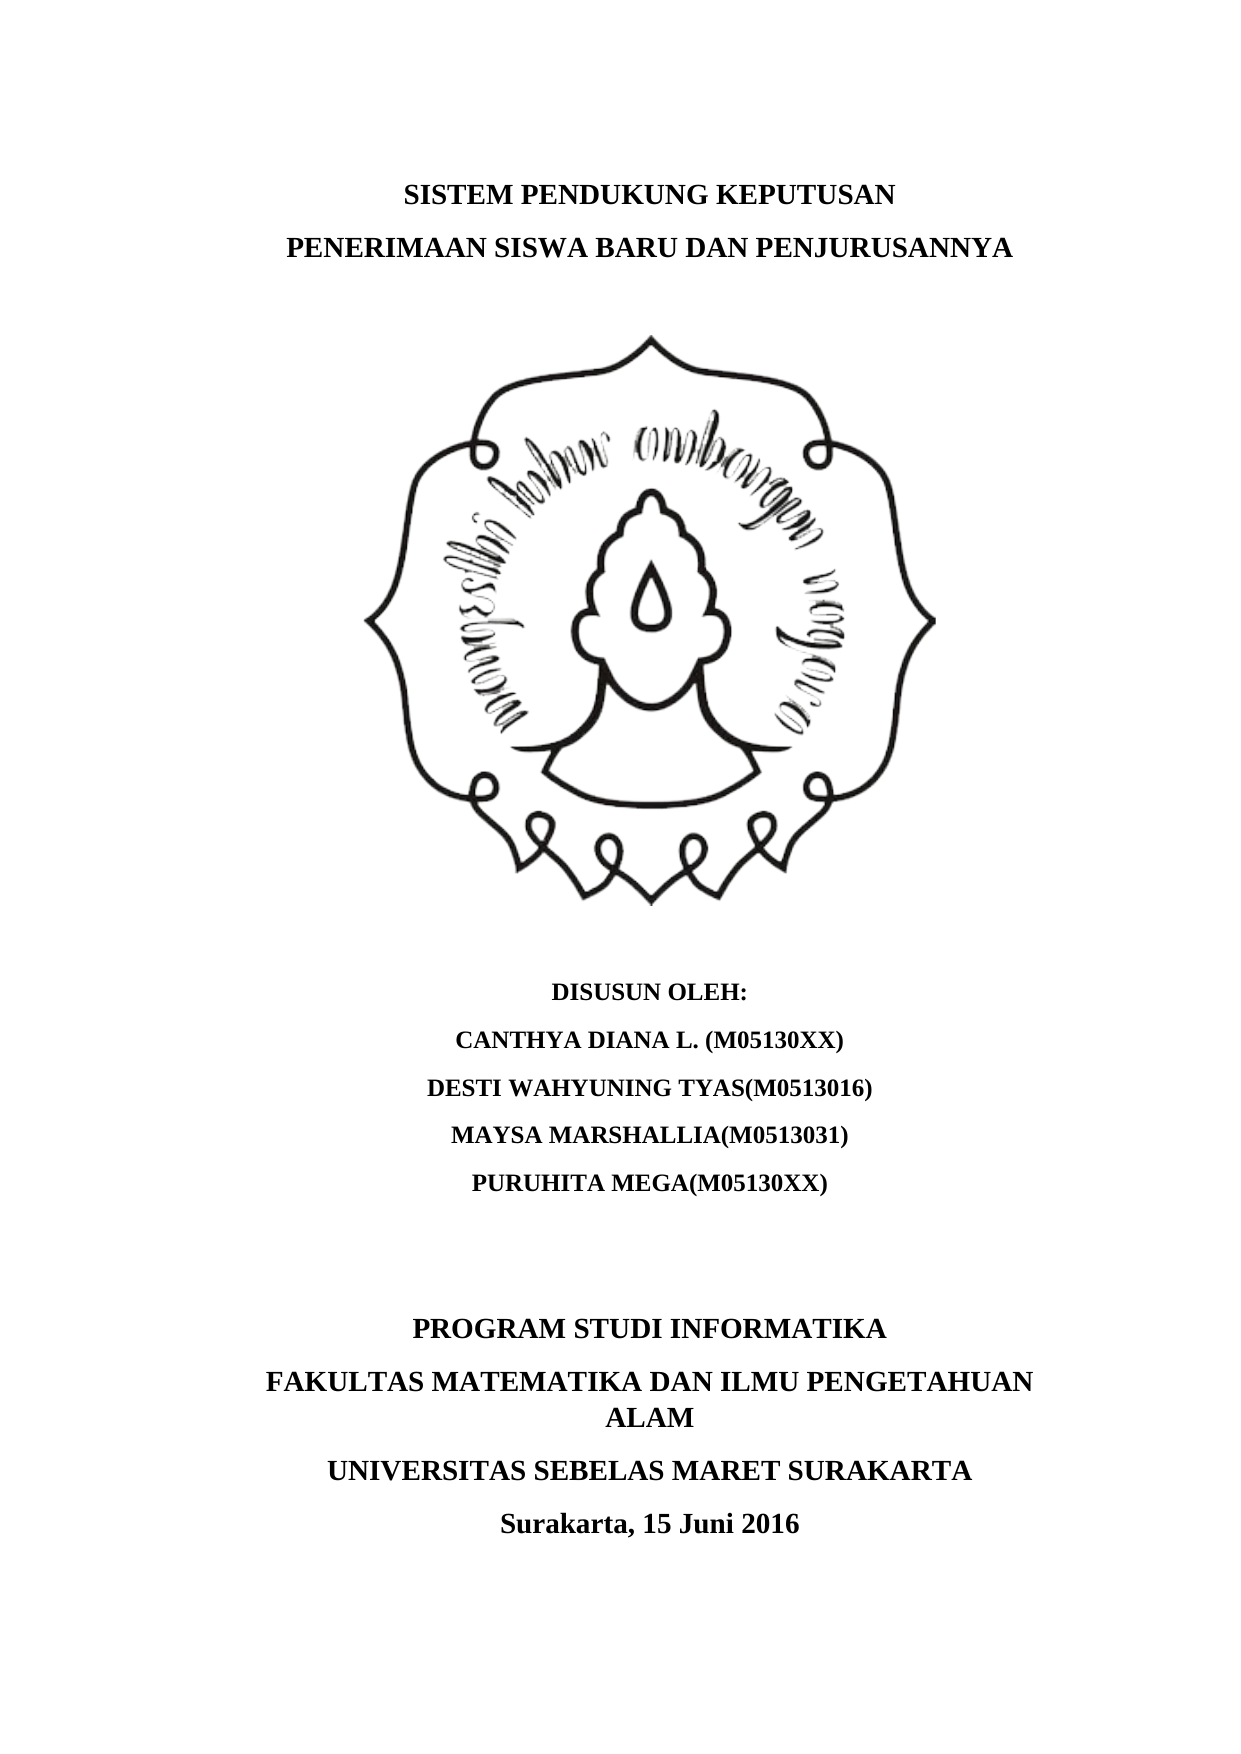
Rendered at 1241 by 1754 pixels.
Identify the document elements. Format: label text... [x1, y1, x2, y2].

text MAYSA MARSHALLIA(M0513031) [236, 1121, 1063, 1149]
text PENERIMAAN SISWA BARU DAN PENJURUSANNYA [236, 230, 1063, 263]
text Surakarta, 15 Juni 2016 [236, 1506, 1063, 1539]
text PURUHITA MEGA(M05130XX) [236, 1168, 1063, 1197]
picture [363, 335, 936, 906]
text CANTHYA DIANA L. (M05130XX) [236, 1025, 1063, 1054]
text SISTEM PENDUKUNG KEPUTUSAN [236, 177, 1063, 211]
text UNIVERSITAS SEBELAS MARET SURAKARTA [236, 1453, 1063, 1487]
text FAKULTAS MATEMATIKA DAN ILMU PENGETAHUAN ALAM [236, 1364, 1063, 1434]
text PROGRAM STUDI INFORMATIKA [236, 1311, 1063, 1345]
text DESTI WAHYUNING TYAS(M0513016) [236, 1073, 1063, 1102]
text DISUSUN OLEH: [236, 977, 1063, 1006]
